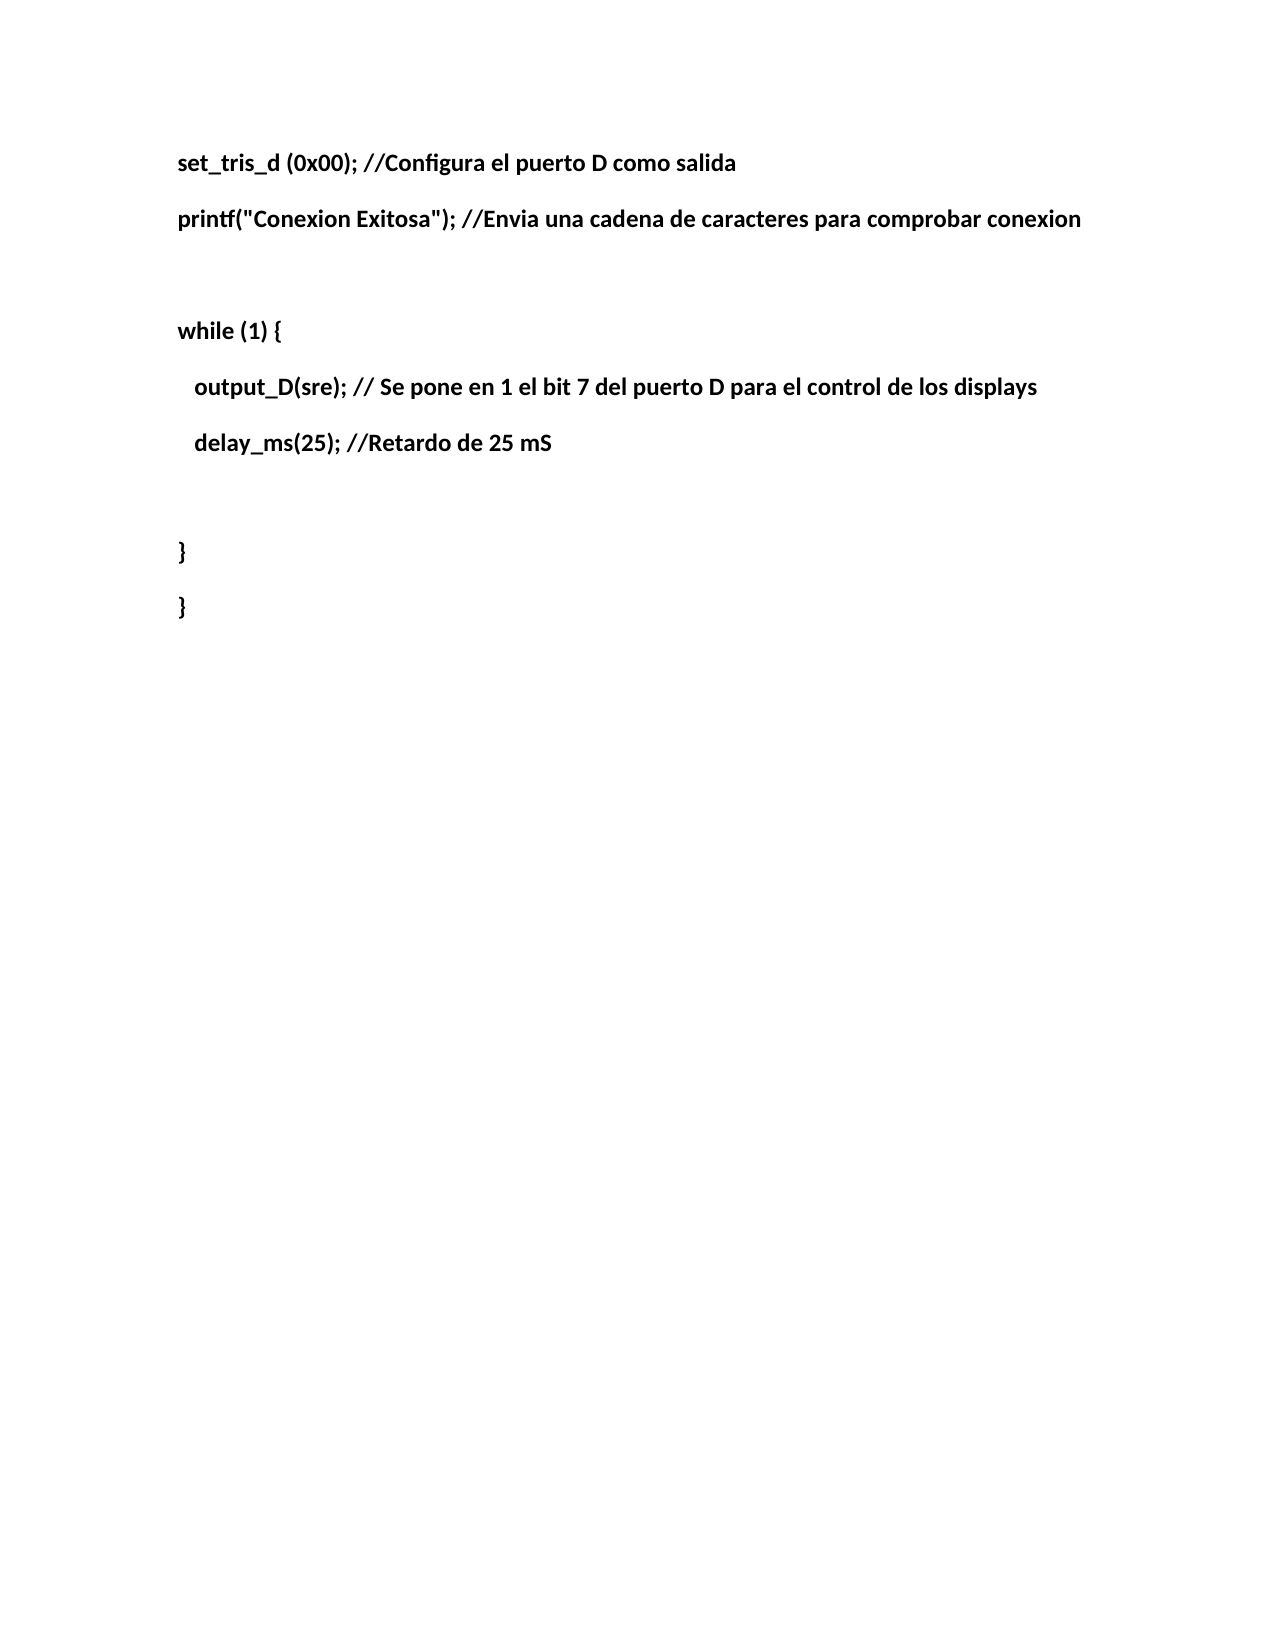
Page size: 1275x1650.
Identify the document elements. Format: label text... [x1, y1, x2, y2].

text printf("Conexion Exitosa"); //Envia una cadena de caracteres para comprobar conexion [177, 203, 1098, 234]
text set_tris_d (0x00); //Configura el puerto D como salida [177, 148, 1098, 178]
text } [177, 536, 1098, 566]
text while (1) { [177, 315, 1098, 346]
text delay_ms(25); //Retardo de 25 mS [177, 427, 1098, 457]
text } [177, 591, 1098, 622]
text output_D(sre); // Se pone en 1 el bit 7 del puerto D para el control de los displays [177, 371, 1098, 401]
